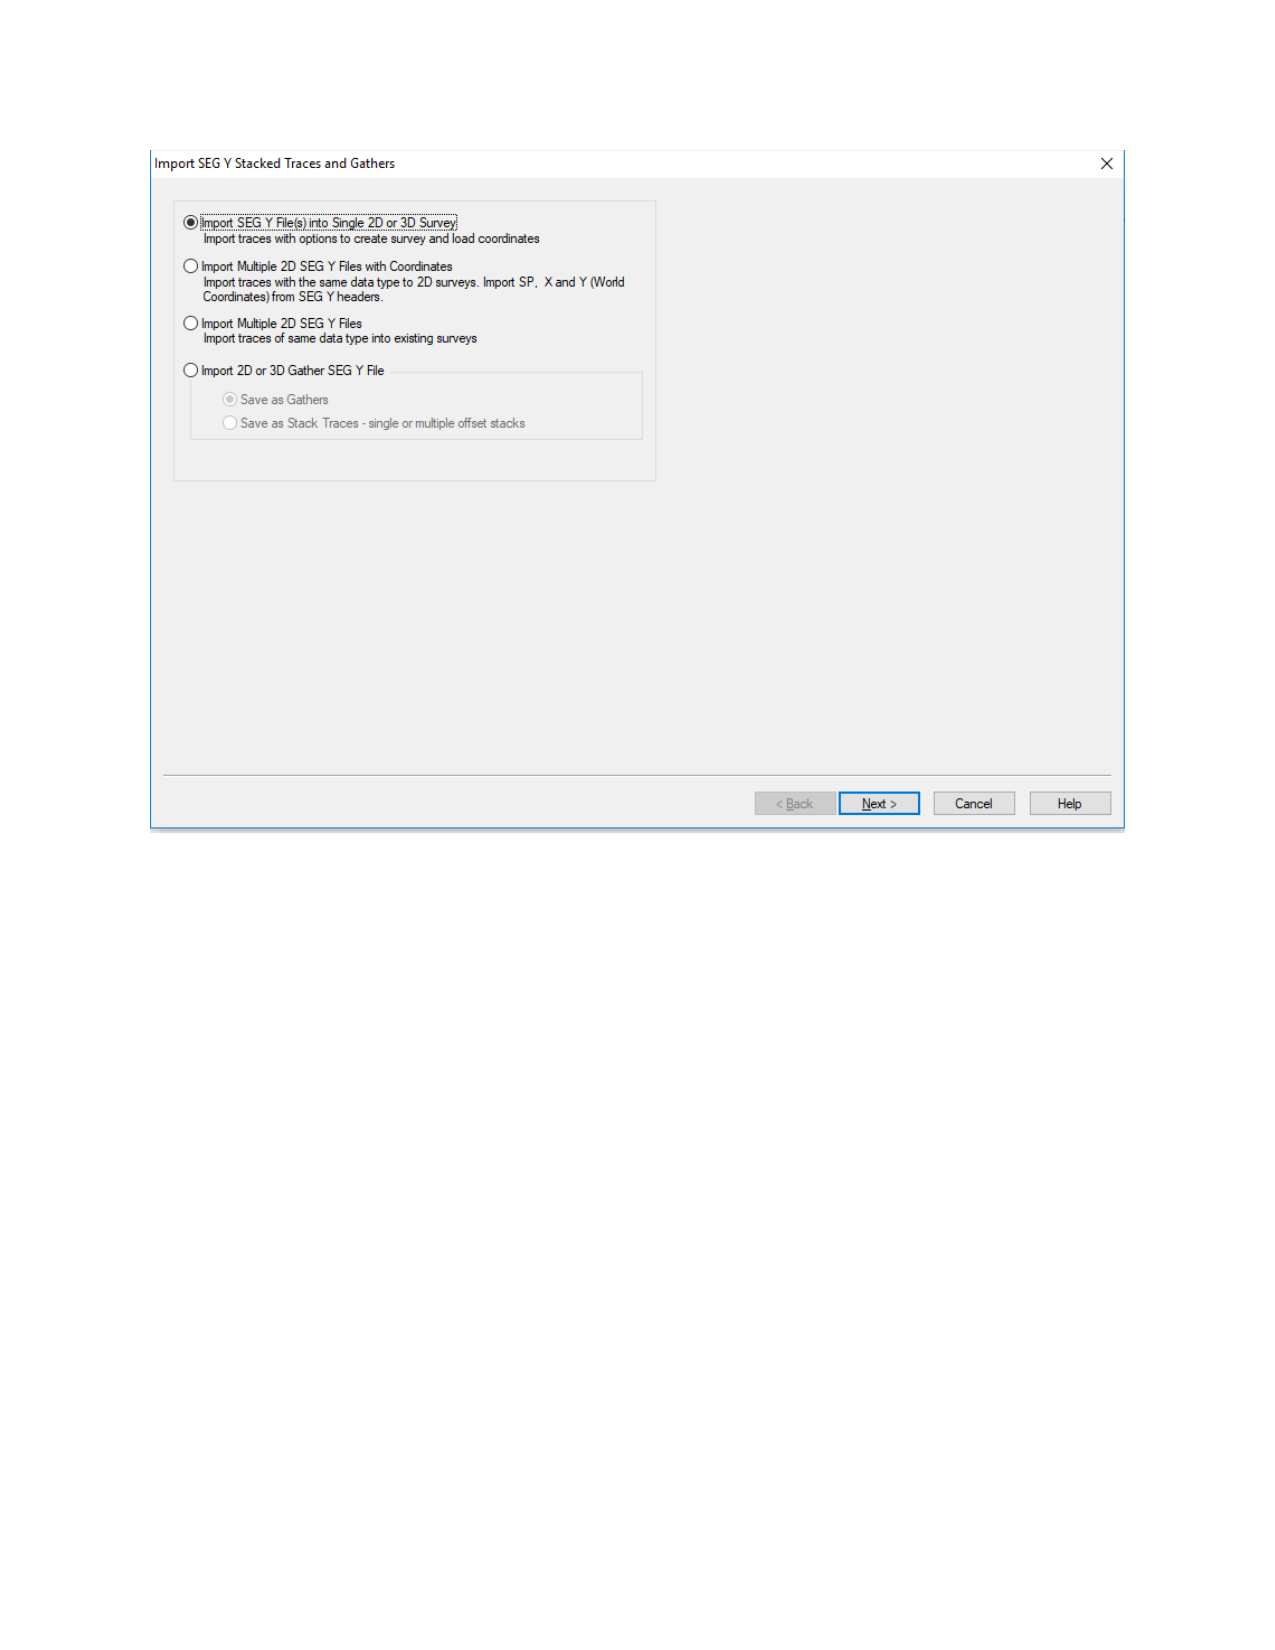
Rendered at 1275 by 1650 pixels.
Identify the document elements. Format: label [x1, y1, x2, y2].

picture [150, 150, 1125, 833]
